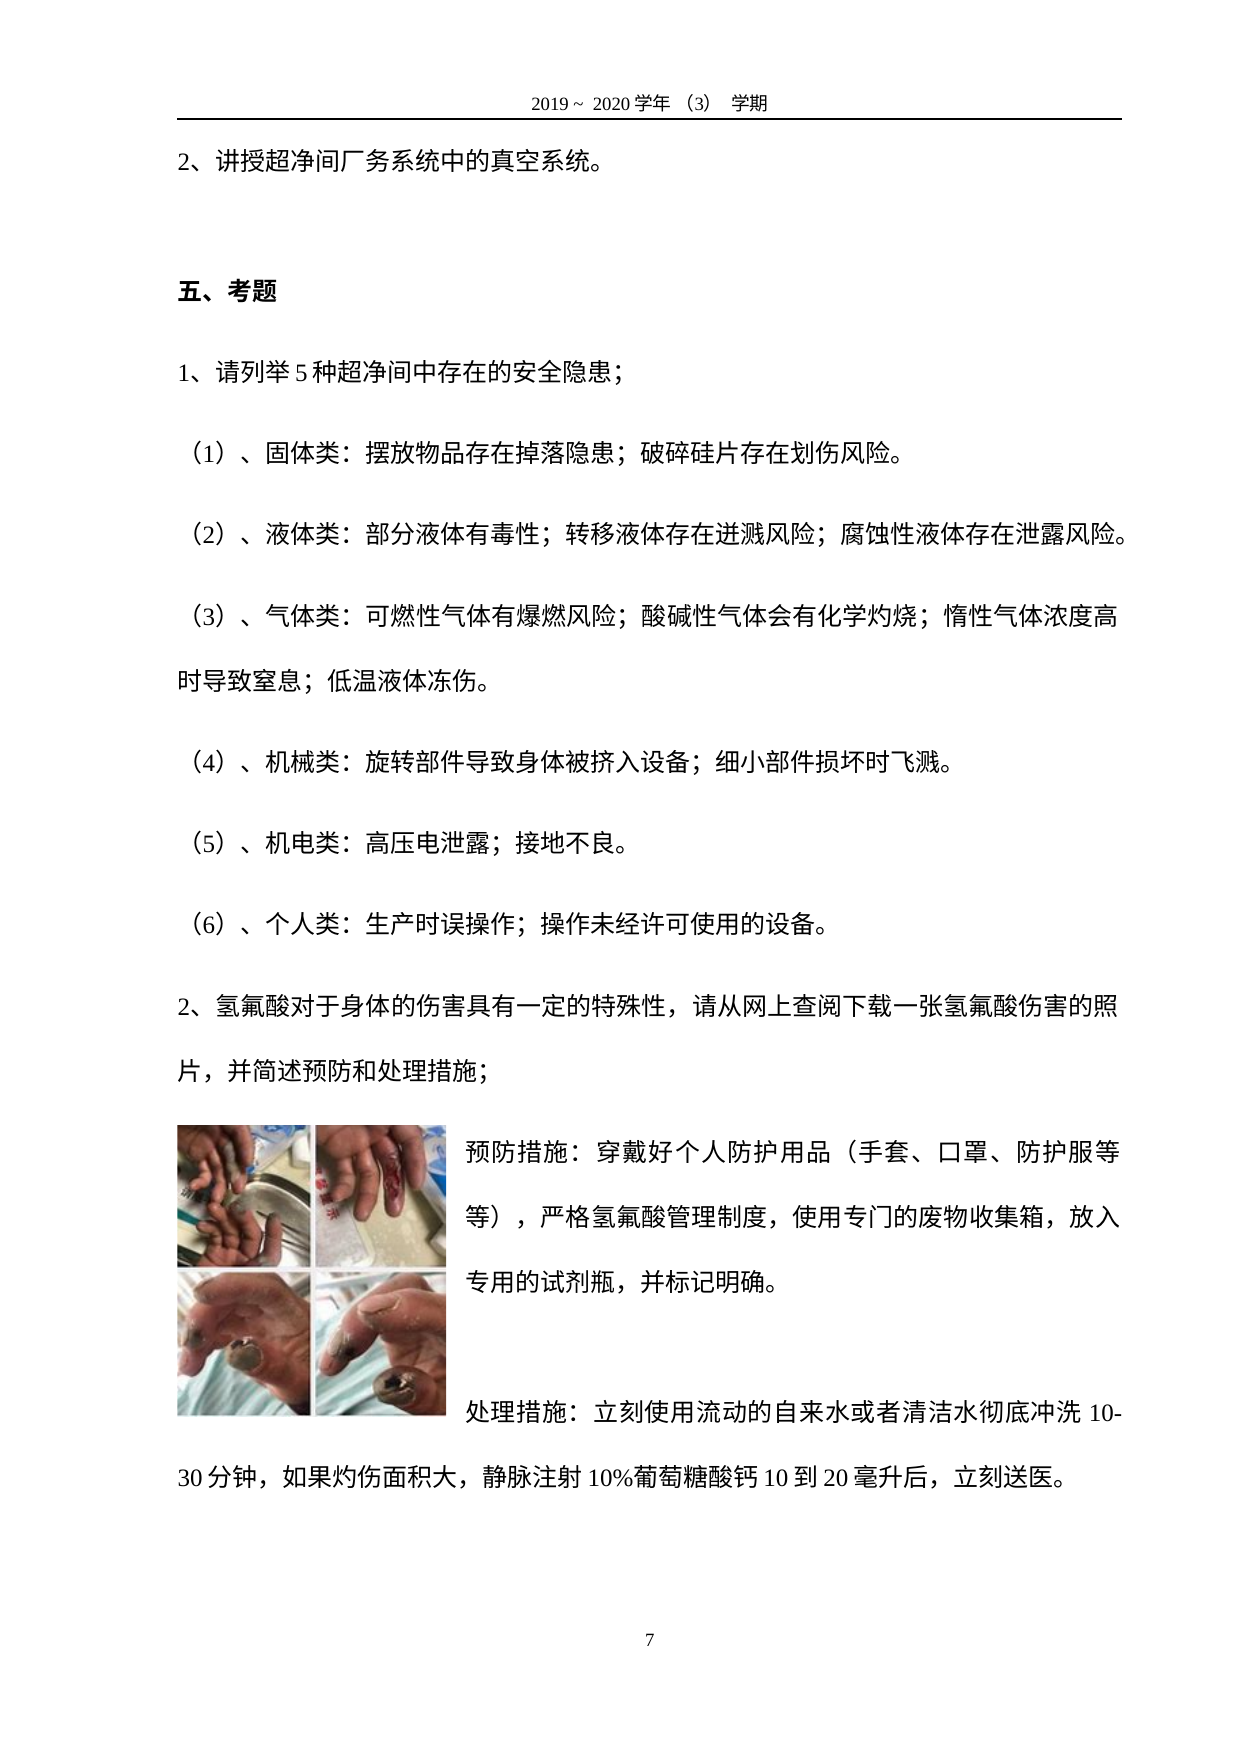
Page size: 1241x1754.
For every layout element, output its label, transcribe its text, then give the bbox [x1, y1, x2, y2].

text 五、考题 [177, 257, 1122, 322]
picture [177, 1125, 447, 1417]
text （4）、机械类：旋转部件导致身体被挤入设备；细小部件损坏时飞溅。 [177, 728, 1122, 793]
text （1）、固体类：摆放物品存在掉落隐患；破碎硅片存在划伤风险。 [177, 419, 1122, 484]
text 预防措施：穿戴好个人防护用品（手套、口罩、防护服等等），严格氢氟酸管理制度，使用专门的废物收集箱，放入专用的试剂瓶，并标记明确。 [177, 1118, 1122, 1313]
text 1、请列举5种超净间中存在的安全隐患； [177, 338, 1122, 403]
text （6）、个人类：生产时误操作；操作未经许可使用的设备。 [177, 891, 1122, 956]
text 2、氢氟酸对于身体的伤害具有一定的特殊性，请从网上查阅下载一张氢氟酸伤害的照片，并简述预防和处理措施； [177, 972, 1122, 1102]
text 2、讲授超净间厂务系统中的真空系统。 [177, 127, 1122, 192]
text 处理措施：立刻使用流动的自来水或者清洁水彻底冲洗10-30分钟，如果灼伤面积大，静脉注射10%葡萄糖酸钙10到20毫升后，立刻送医。 [177, 1378, 1122, 1508]
text （3）、气体类：可燃性气体有爆燃风险；酸碱性气体会有化学灼烧；惰性气体浓度高时导致窒息；低温液体冻伤。 [177, 582, 1122, 712]
text （2）、液体类：部分液体有毒性；转移液体存在迸溅风险；腐蚀性液体存在泄露风险。 [177, 501, 1122, 566]
text （5）、机电类：高压电泄露；接地不良。 [177, 809, 1122, 874]
